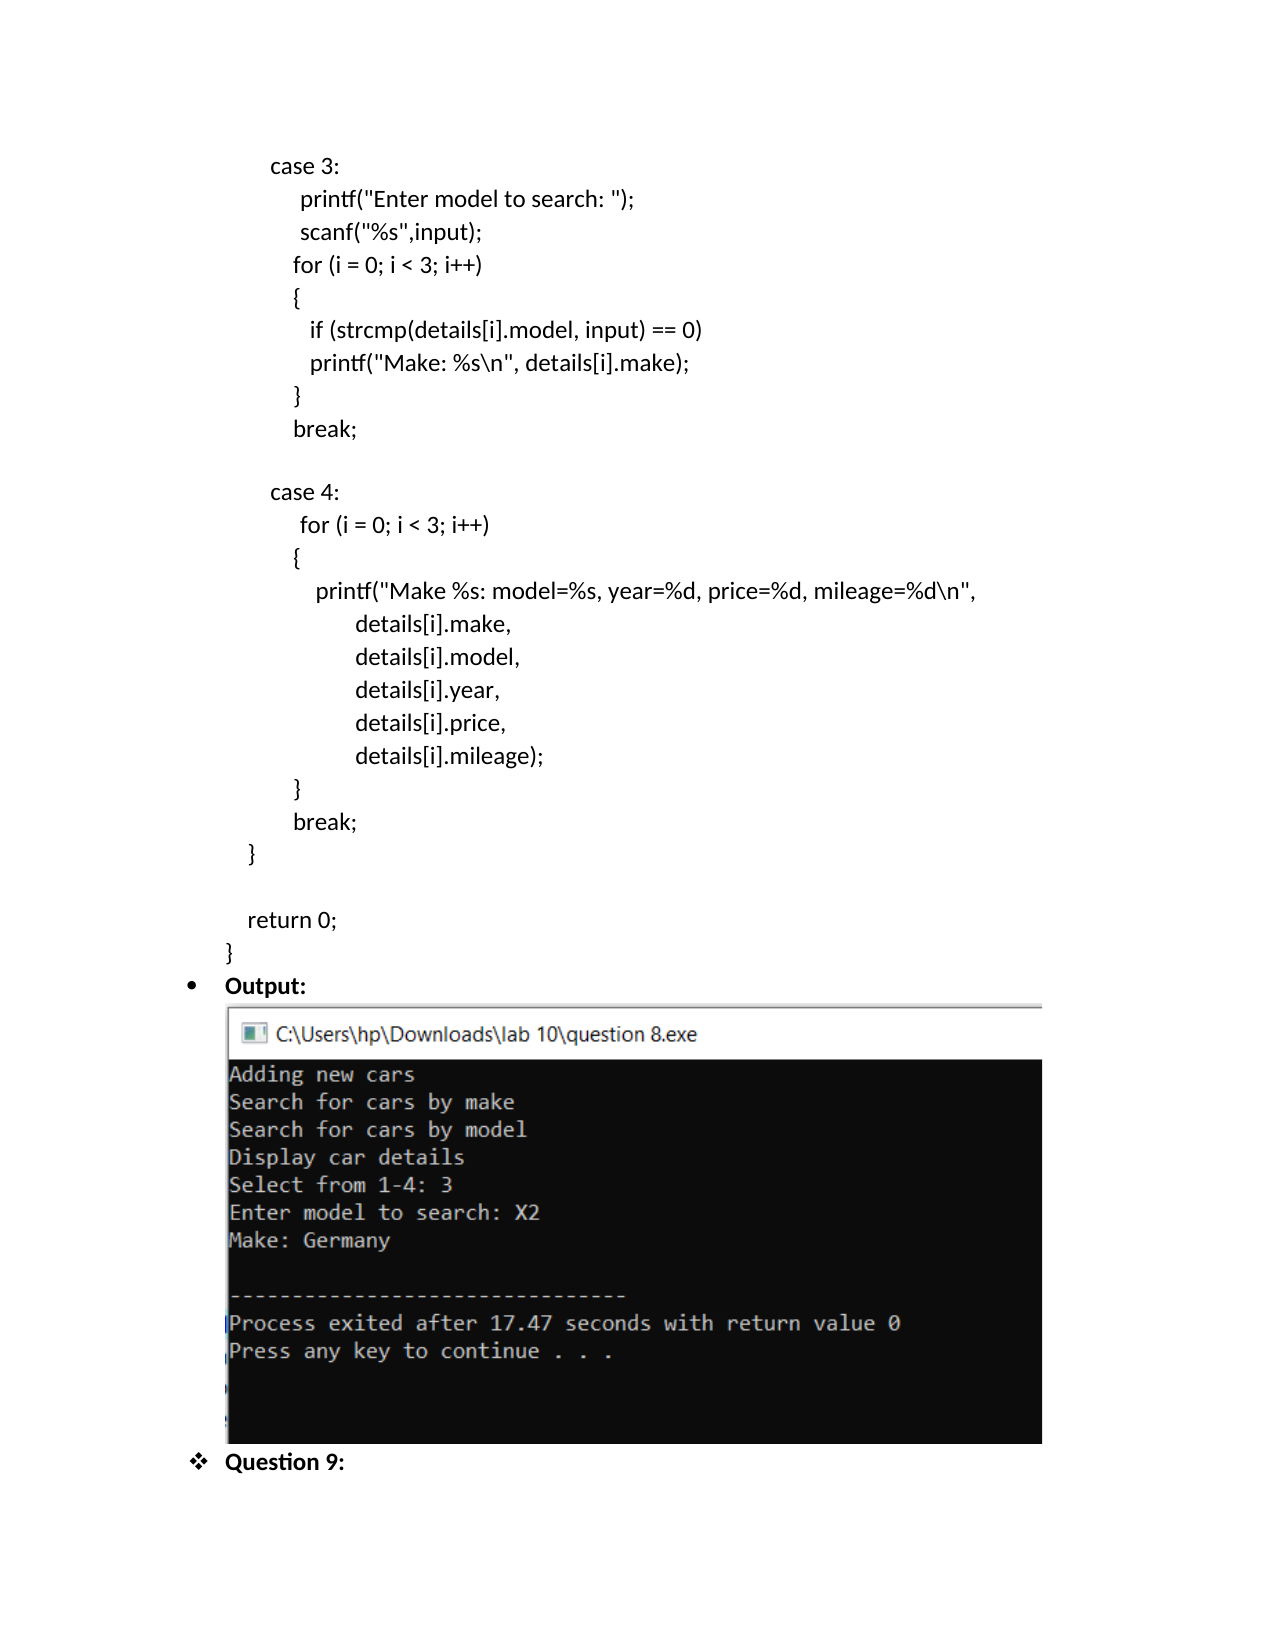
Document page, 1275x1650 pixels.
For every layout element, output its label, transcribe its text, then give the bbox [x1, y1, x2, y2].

list Output: [187, 970, 1125, 1001]
list break; [225, 806, 1125, 836]
list { [225, 282, 1125, 312]
list details[i].make, [225, 608, 1125, 639]
list for (i = 0; i < 3; i++) [225, 249, 1125, 279]
list case 4: [225, 476, 1125, 507]
list return 0; [225, 904, 1125, 935]
list printf("Enter model to search: "); [225, 183, 1125, 213]
list details[i].year, [225, 674, 1125, 704]
list Question 9: [187, 1446, 1125, 1476]
list case 3: [225, 150, 1125, 181]
list } [225, 838, 1125, 869]
list } [225, 380, 1125, 411]
list if (strcmp(details[i].model, input) == 0) [225, 314, 1125, 345]
picture [225, 1003, 1043, 1444]
list scanf("%s",input); [225, 216, 1125, 246]
list } [225, 773, 1125, 803]
list details[i].model, [225, 641, 1125, 672]
list details[i].mileage); [225, 740, 1125, 770]
list printf("Make %s: model=%s, year=%d, price=%d, mileage=%d\n", [225, 575, 1125, 606]
list details[i].price, [225, 707, 1125, 737]
list printf("Make: %s\n", details[i].make); [225, 347, 1125, 378]
list } [225, 937, 1125, 968]
list { [225, 542, 1125, 573]
list for (i = 0; i < 3; i++) [225, 509, 1125, 540]
list break; [225, 413, 1125, 444]
